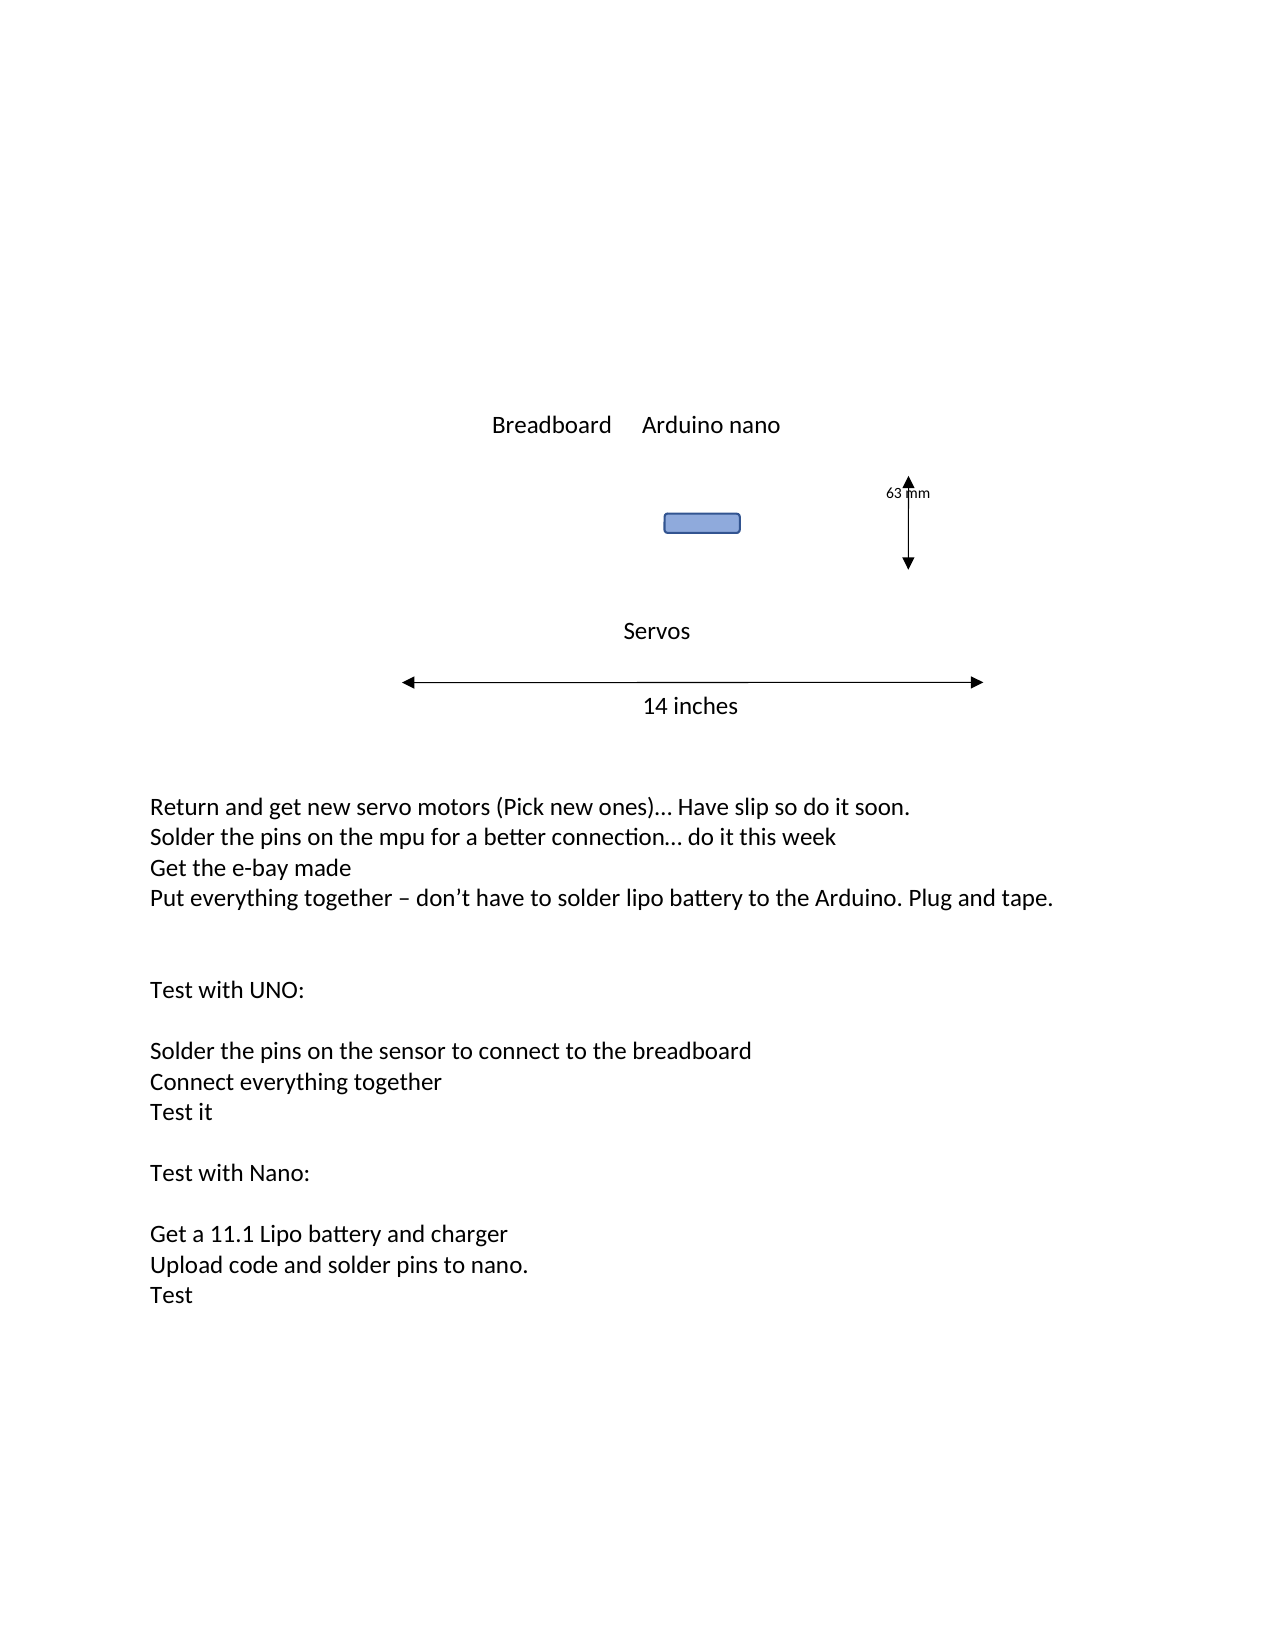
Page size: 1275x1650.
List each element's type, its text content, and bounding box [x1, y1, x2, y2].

text Put everything together – don’t have to solder lipo battery to the Arduino. Plug and tape. [150, 882, 1125, 913]
text Solder the pins on the mpu for a better connection… do it this week [150, 821, 1125, 852]
text Get a 11.1 Lipo battery and charger [150, 1218, 1125, 1249]
text Test [150, 1279, 1125, 1310]
text Return and get new servo motors (Pick new ones)… Have slip so do it soon. [150, 791, 1125, 821]
text Test with UNO: [150, 974, 1125, 1004]
text Solder the pins on the sensor to connect to the breadboard [150, 1035, 1125, 1066]
text Upload code and solder pins to nano. [150, 1249, 1125, 1279]
text Test it [150, 1096, 1125, 1127]
text Connect everything together [150, 1066, 1125, 1096]
text Test with Nano: [150, 1157, 1125, 1188]
text Get the e-bay made [150, 852, 1125, 882]
